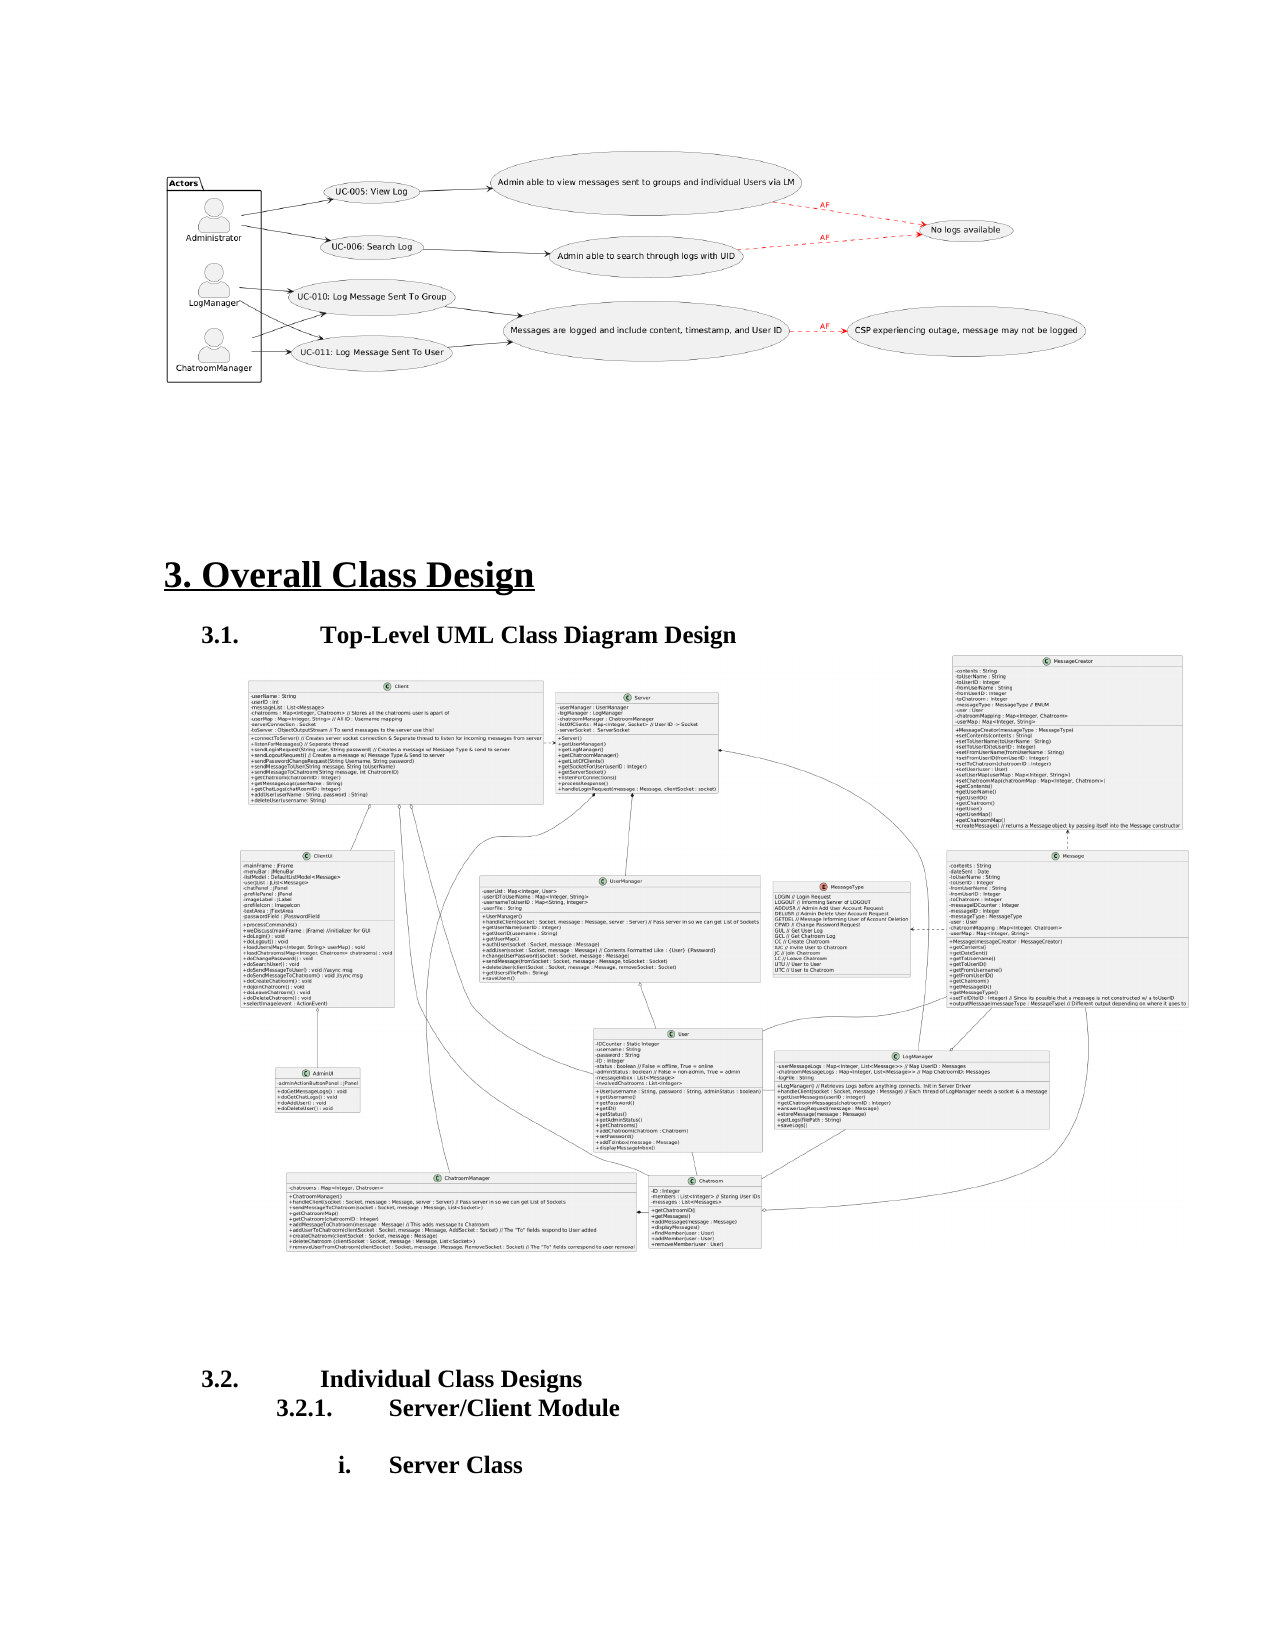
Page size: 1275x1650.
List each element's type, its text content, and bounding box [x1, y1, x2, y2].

list Server Class [351, 1450, 1088, 1479]
subtitle Top-Level UML Class Diagram Design [201, 620, 1088, 649]
picture [238, 653, 1189, 1253]
picture [163, 147, 1088, 385]
subtitle Individual Class Designs [201, 1364, 1088, 1393]
list Server/Client Module [276, 1393, 1088, 1422]
subtitle 3. Overall Class Design [164, 552, 1088, 595]
